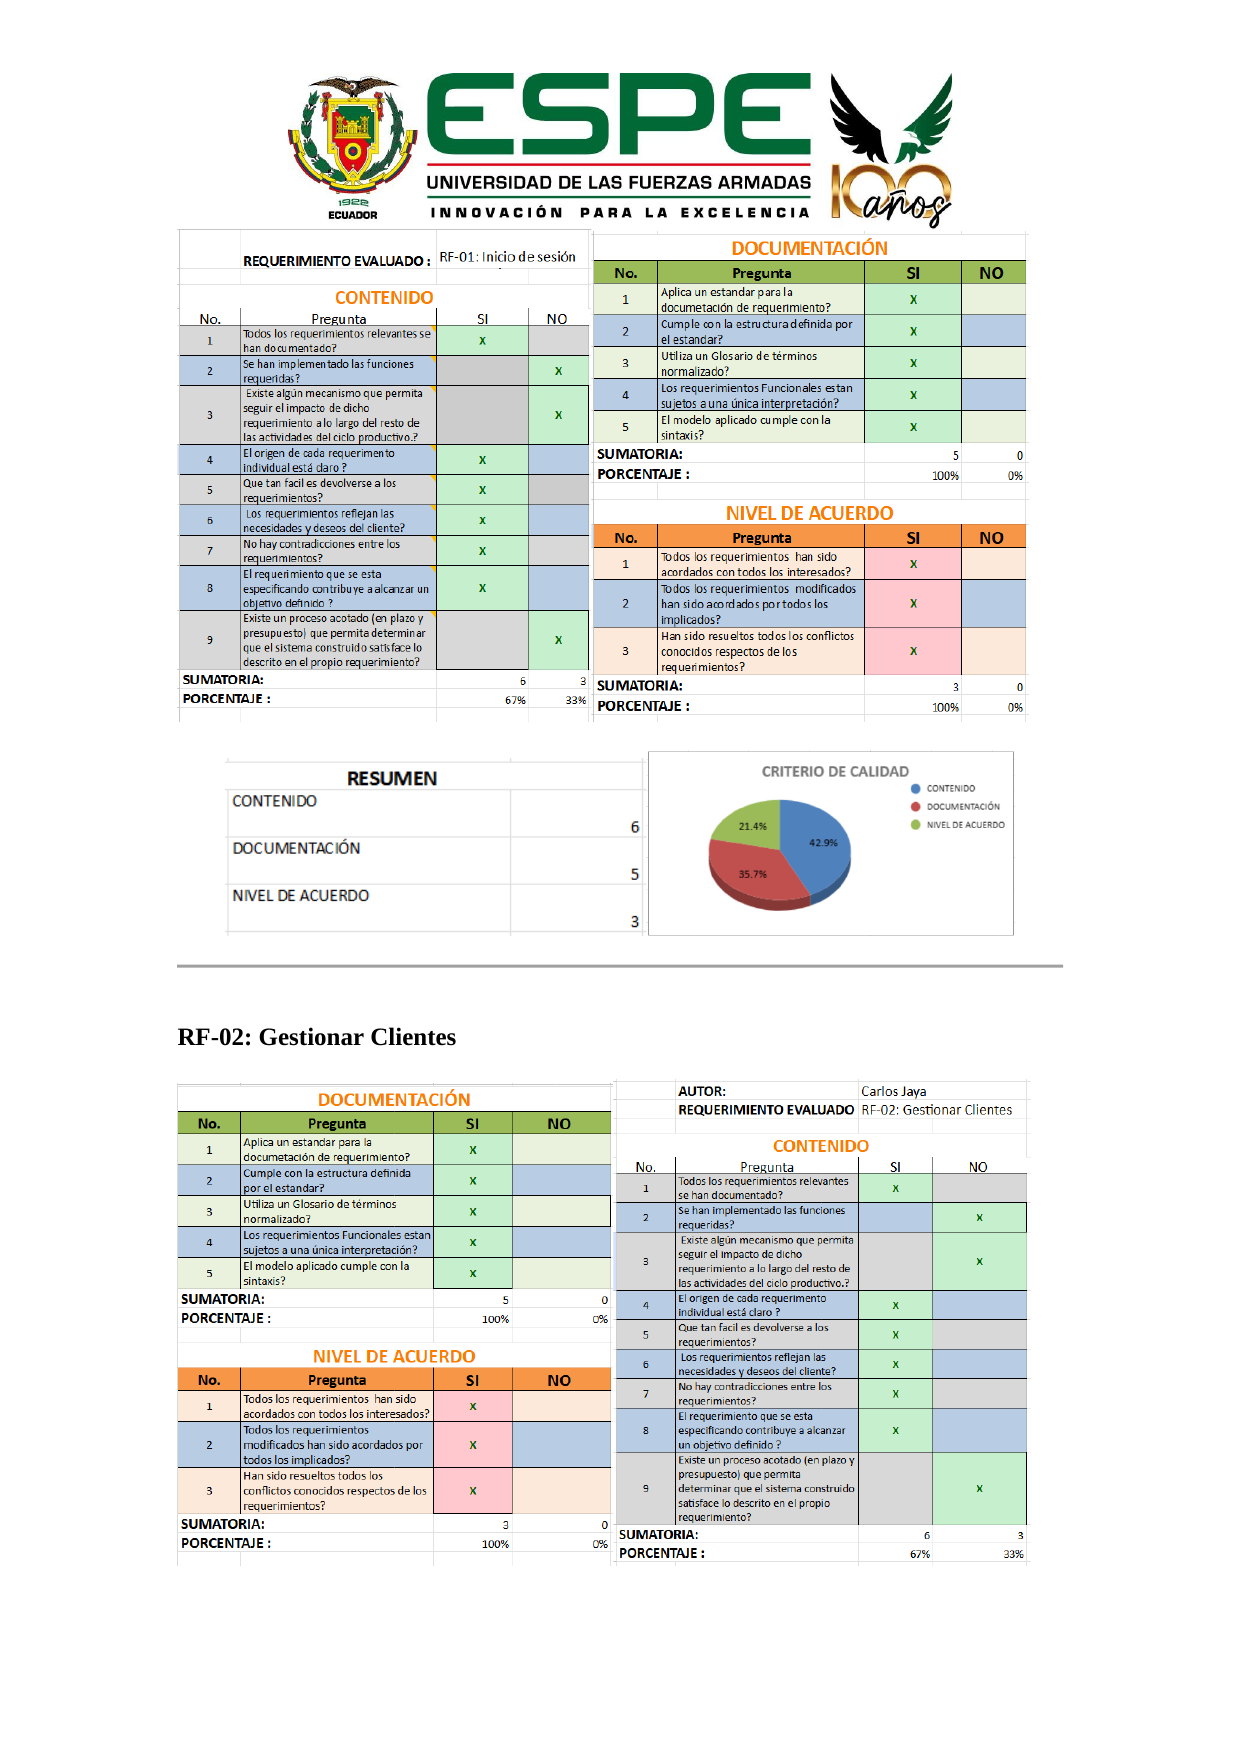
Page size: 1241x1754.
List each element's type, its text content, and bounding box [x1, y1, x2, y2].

text RF-02: Gestionar Clientes [177, 1022, 1063, 1051]
picture [177, 1079, 1031, 1566]
picture [177, 73, 1029, 722]
picture [225, 750, 1016, 936]
